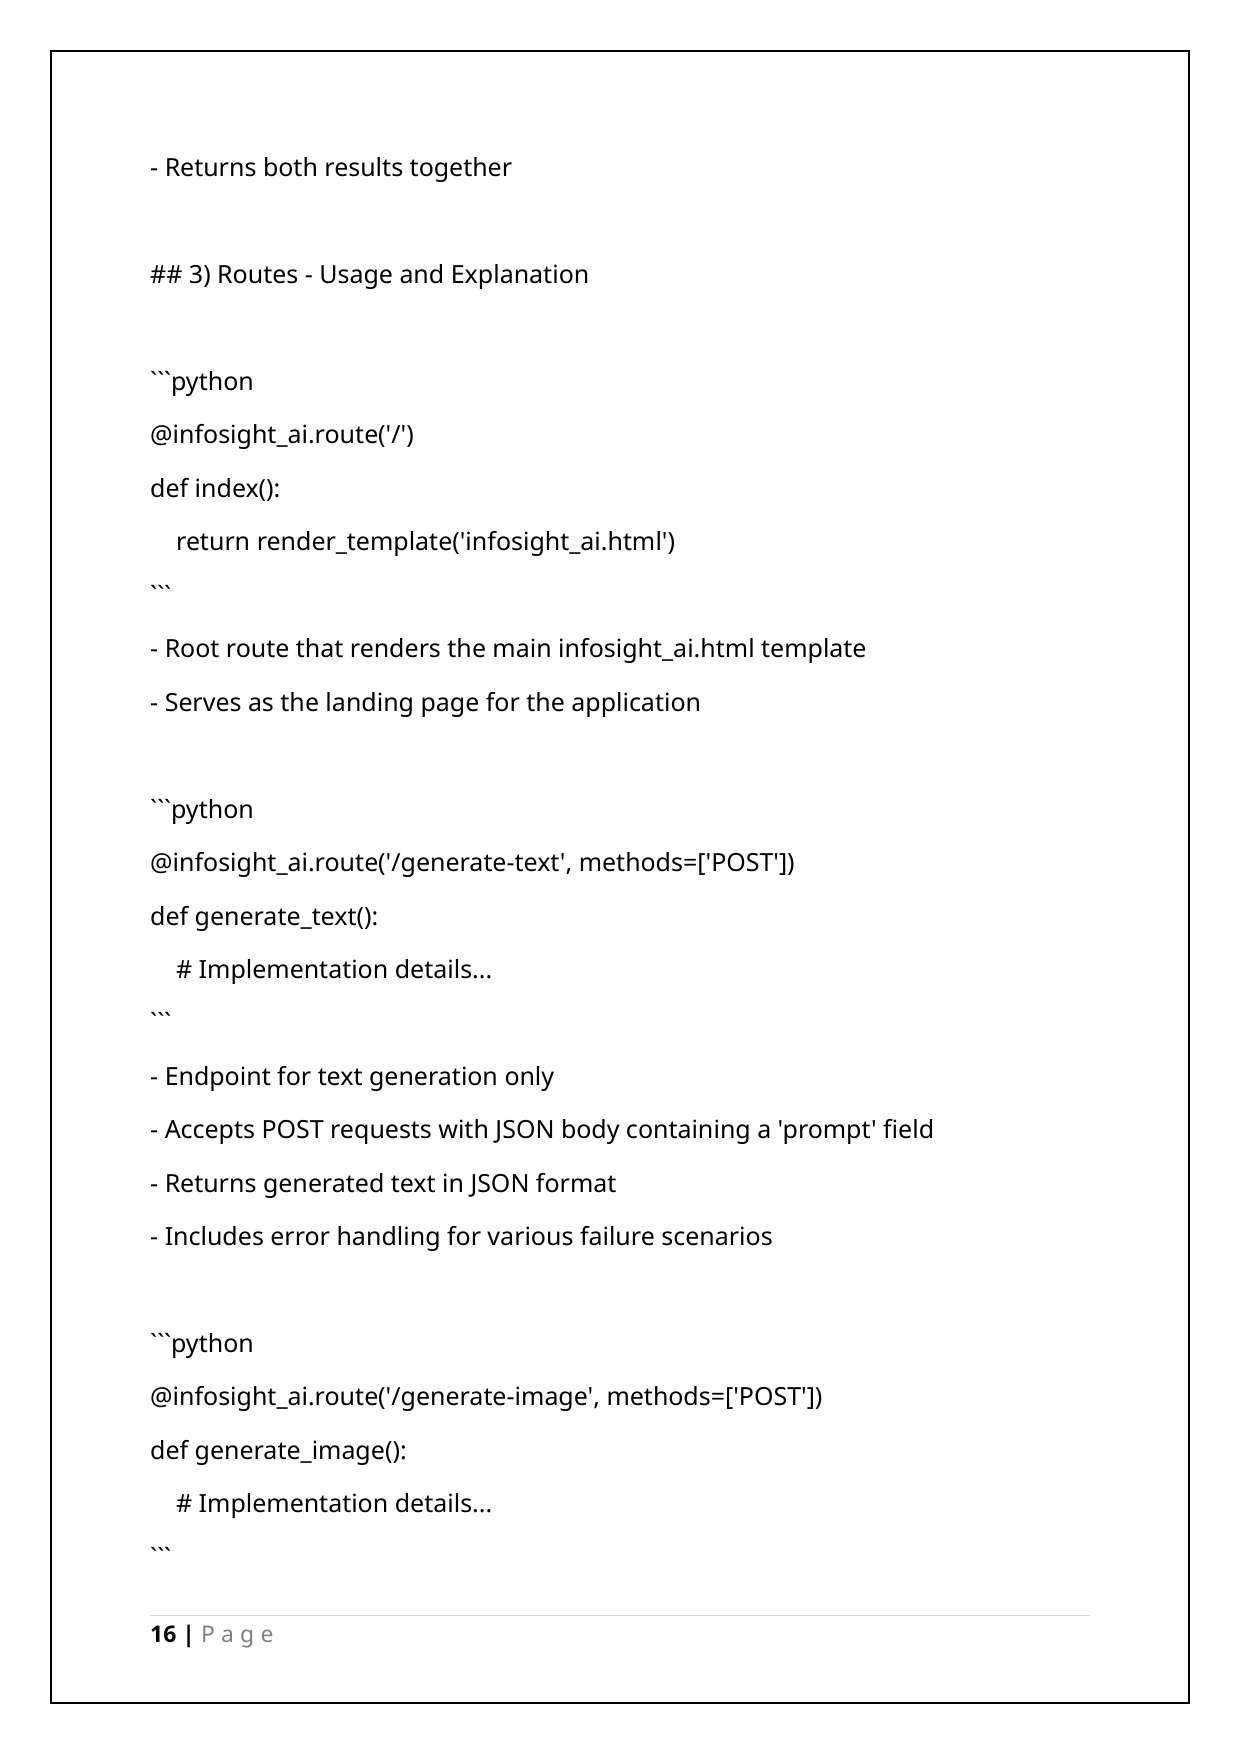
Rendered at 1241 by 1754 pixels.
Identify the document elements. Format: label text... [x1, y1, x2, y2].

text - Serves as the landing page for the application [150, 684, 1090, 718]
text - Root route that renders the main infosight_ai.html template [150, 631, 1090, 665]
text ```python [150, 364, 1090, 398]
text ```python [150, 1326, 1090, 1360]
text @infosight_ai.route('/') [150, 417, 1090, 451]
text ``` [150, 577, 1090, 612]
text # Implementation details... [150, 952, 1090, 986]
text ``` [150, 1539, 1090, 1573]
text - Includes error handling for various failure scenarios [150, 1219, 1090, 1253]
text ## 3) Routes - Usage and Explanation [150, 257, 1090, 291]
text def generate_image(): [150, 1432, 1090, 1467]
text # Implementation details... [150, 1486, 1090, 1520]
text @infosight_ai.route('/generate-text', methods=['POST']) [150, 845, 1090, 879]
text - Accepts POST requests with JSON body containing a 'prompt' field [150, 1112, 1090, 1146]
text return render_template('infosight_ai.html') [150, 524, 1090, 558]
text - Returns generated text in JSON format [150, 1165, 1090, 1199]
text ``` [150, 1005, 1090, 1039]
text - Endpoint for text generation only [150, 1058, 1090, 1092]
text def index(): [150, 471, 1090, 505]
text ```python [150, 791, 1090, 825]
text - Returns both results together [150, 150, 1090, 184]
text def generate_text(): [150, 898, 1090, 932]
text @infosight_ai.route('/generate-image', methods=['POST']) [150, 1379, 1090, 1413]
